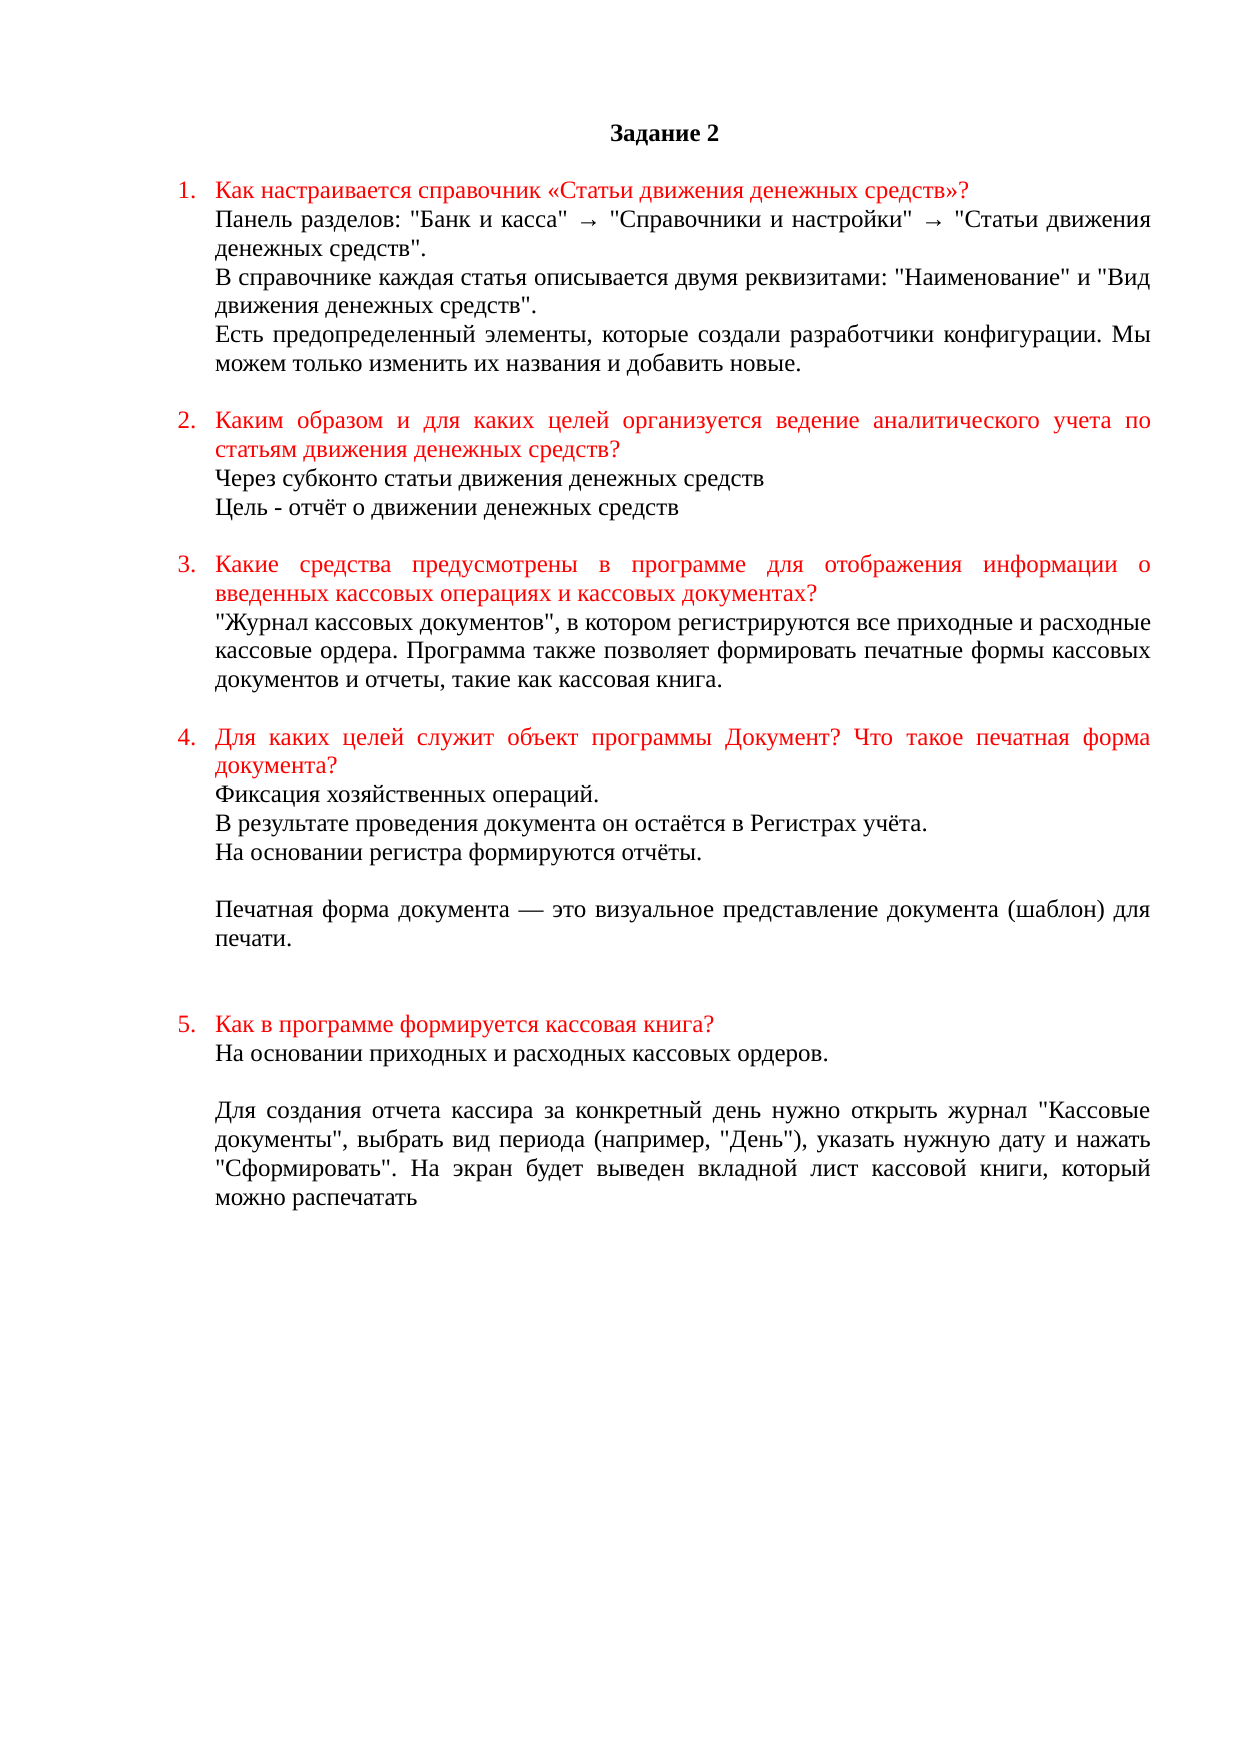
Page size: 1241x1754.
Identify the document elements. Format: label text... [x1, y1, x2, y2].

text Есть предопределенный элементы, которые создали разработчики конфигурации. Мы можем только изменить их названия и добавить новые. [215, 319, 1152, 377]
text Печатная форма документа — это визуальное представление документа (шаблон) для печати. [215, 894, 1152, 952]
text В результате проведения документа он остаётся в Регистрах учёта. [215, 808, 1152, 837]
text Через субконто статьи движения денежных средств [215, 463, 1152, 492]
list Как в программе формируется кассовая книга? [177, 1009, 1152, 1038]
list Для каких целей служит объект программы Документ? Что такое печатная форма документа? [177, 722, 1152, 779]
list Как настраивается справочник «Статьи движения денежных средств»? [177, 176, 1152, 204]
text Для создания отчета кассира за конкретный день нужно открыть журнал "Кассовые документы", выбрать вид периода (например, "День"), указать нужную дату и нажать "Сформировать". На экран будет выведен вкладной лист кассовой книги, который можно распечатать [215, 1096, 1152, 1211]
text На основании приходных и расходных кассовых ордеров. [215, 1038, 1152, 1067]
list Задание 2 [177, 118, 1152, 147]
list Каким образом и для каких целей организуется ведение аналитического учета по статьям движения денежных средств? [177, 406, 1152, 463]
text Цель - отчёт о движении денежных средств [215, 492, 1152, 521]
text "Журнал кассовых документов", в котором регистрируются все приходные и расходные кассовые ордера. Программа также позволяет формировать печатные формы кассовых документов и отчеты, такие как кассовая книга. [215, 607, 1152, 693]
text Панель разделов: "Банк и касса" → "Справочники и настройки" → "Статьи движения денежных средств". [215, 204, 1152, 262]
text На основании регистра формируются отчёты. [215, 837, 1152, 866]
text В справочнике каждая статья описывается двумя реквизитами: "Наименование" и "Вид движения денежных средств". [215, 262, 1152, 319]
text Фиксация хозяйственных операций. [215, 779, 1152, 808]
list Какие средства предусмотрены в программе для отображения информации о введенных кассовых операциях и кассовых документах? [177, 549, 1152, 607]
